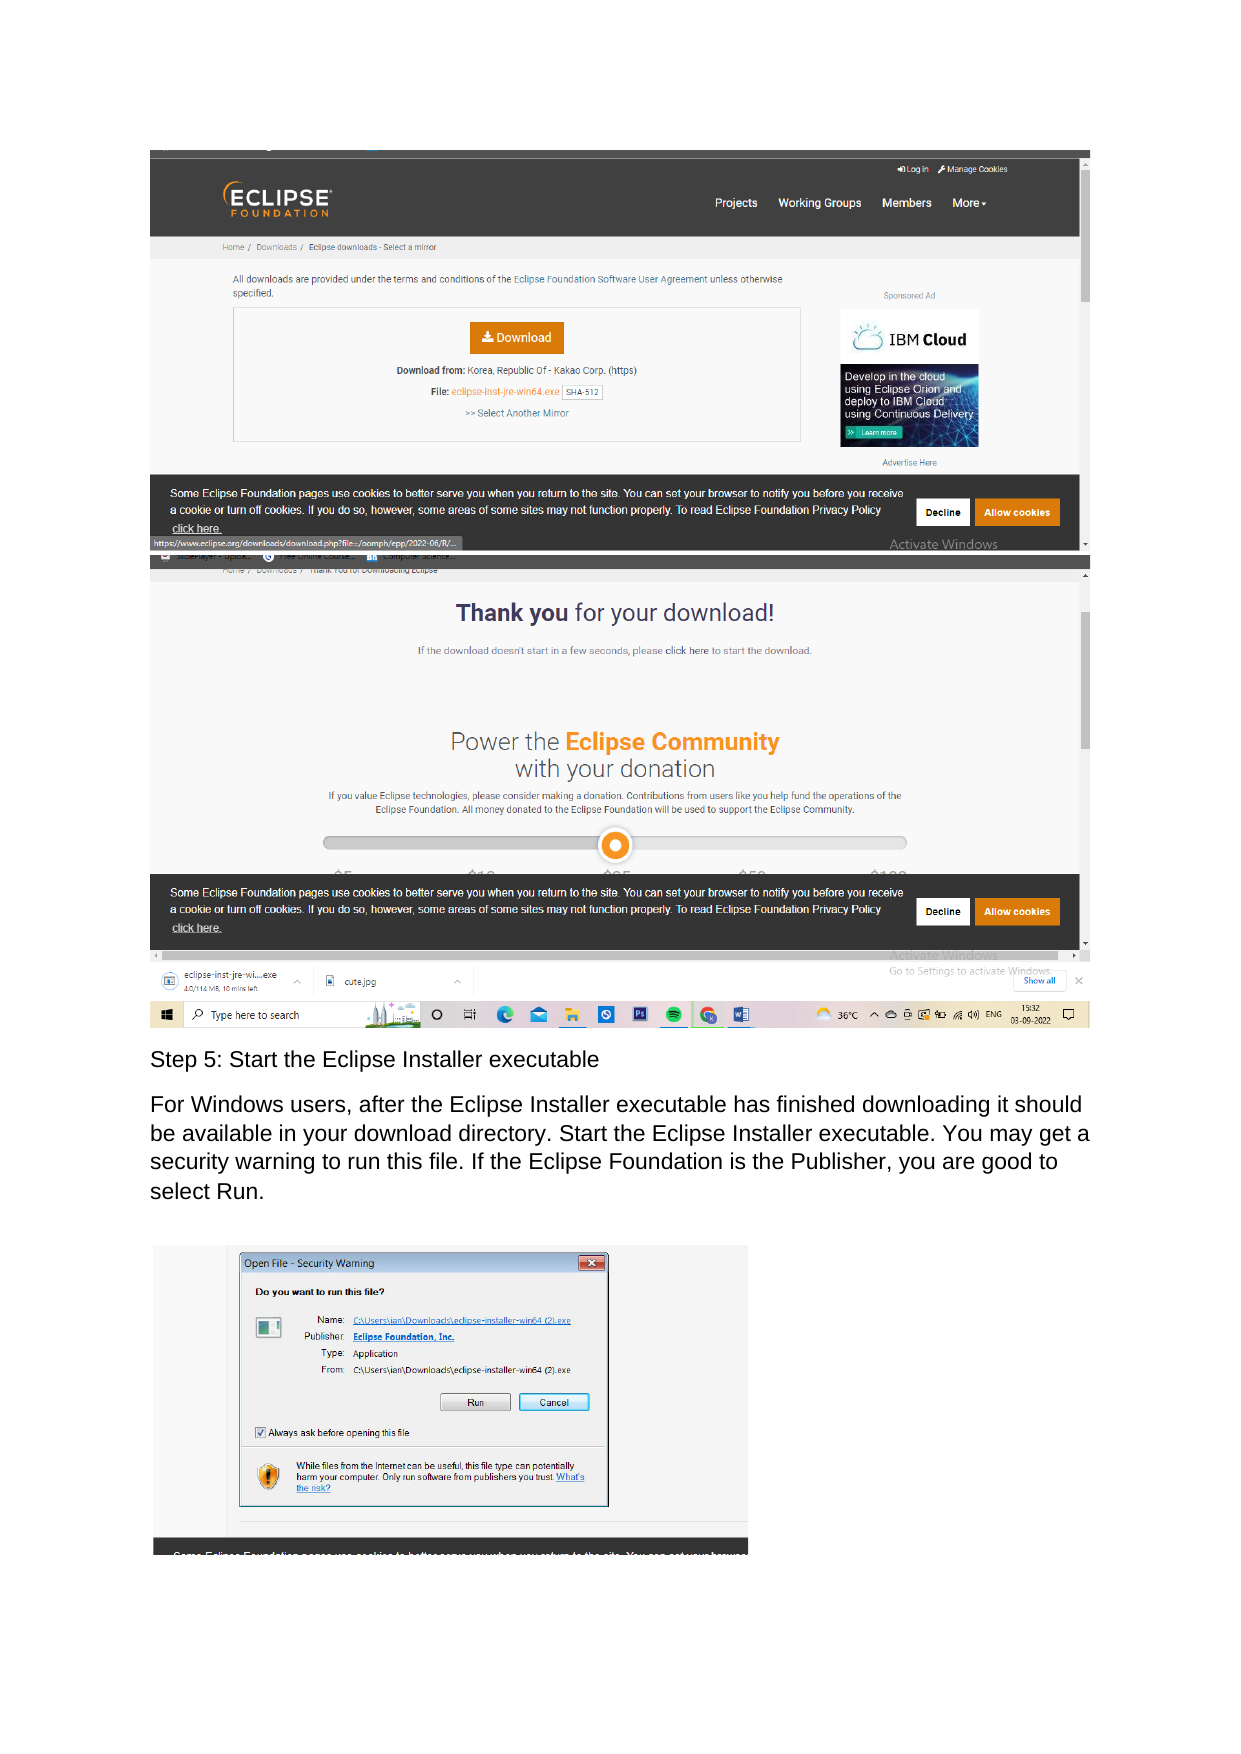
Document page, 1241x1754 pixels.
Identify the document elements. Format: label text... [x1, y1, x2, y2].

text Step 5: Start the Eclipse Installer executable [150, 1046, 1090, 1073]
text For Windows users, after the Eclipse Installer executable has finished downloading it should be available in your download directory. Start the Eclipse Installer executable. You may get a security warning to run this file. If the Eclipse Foundation is the Publisher, you are good to select Run. [150, 1091, 1090, 1205]
picture [153, 1245, 749, 1555]
picture [150, 150, 1091, 554]
picture [150, 555, 1091, 1028]
